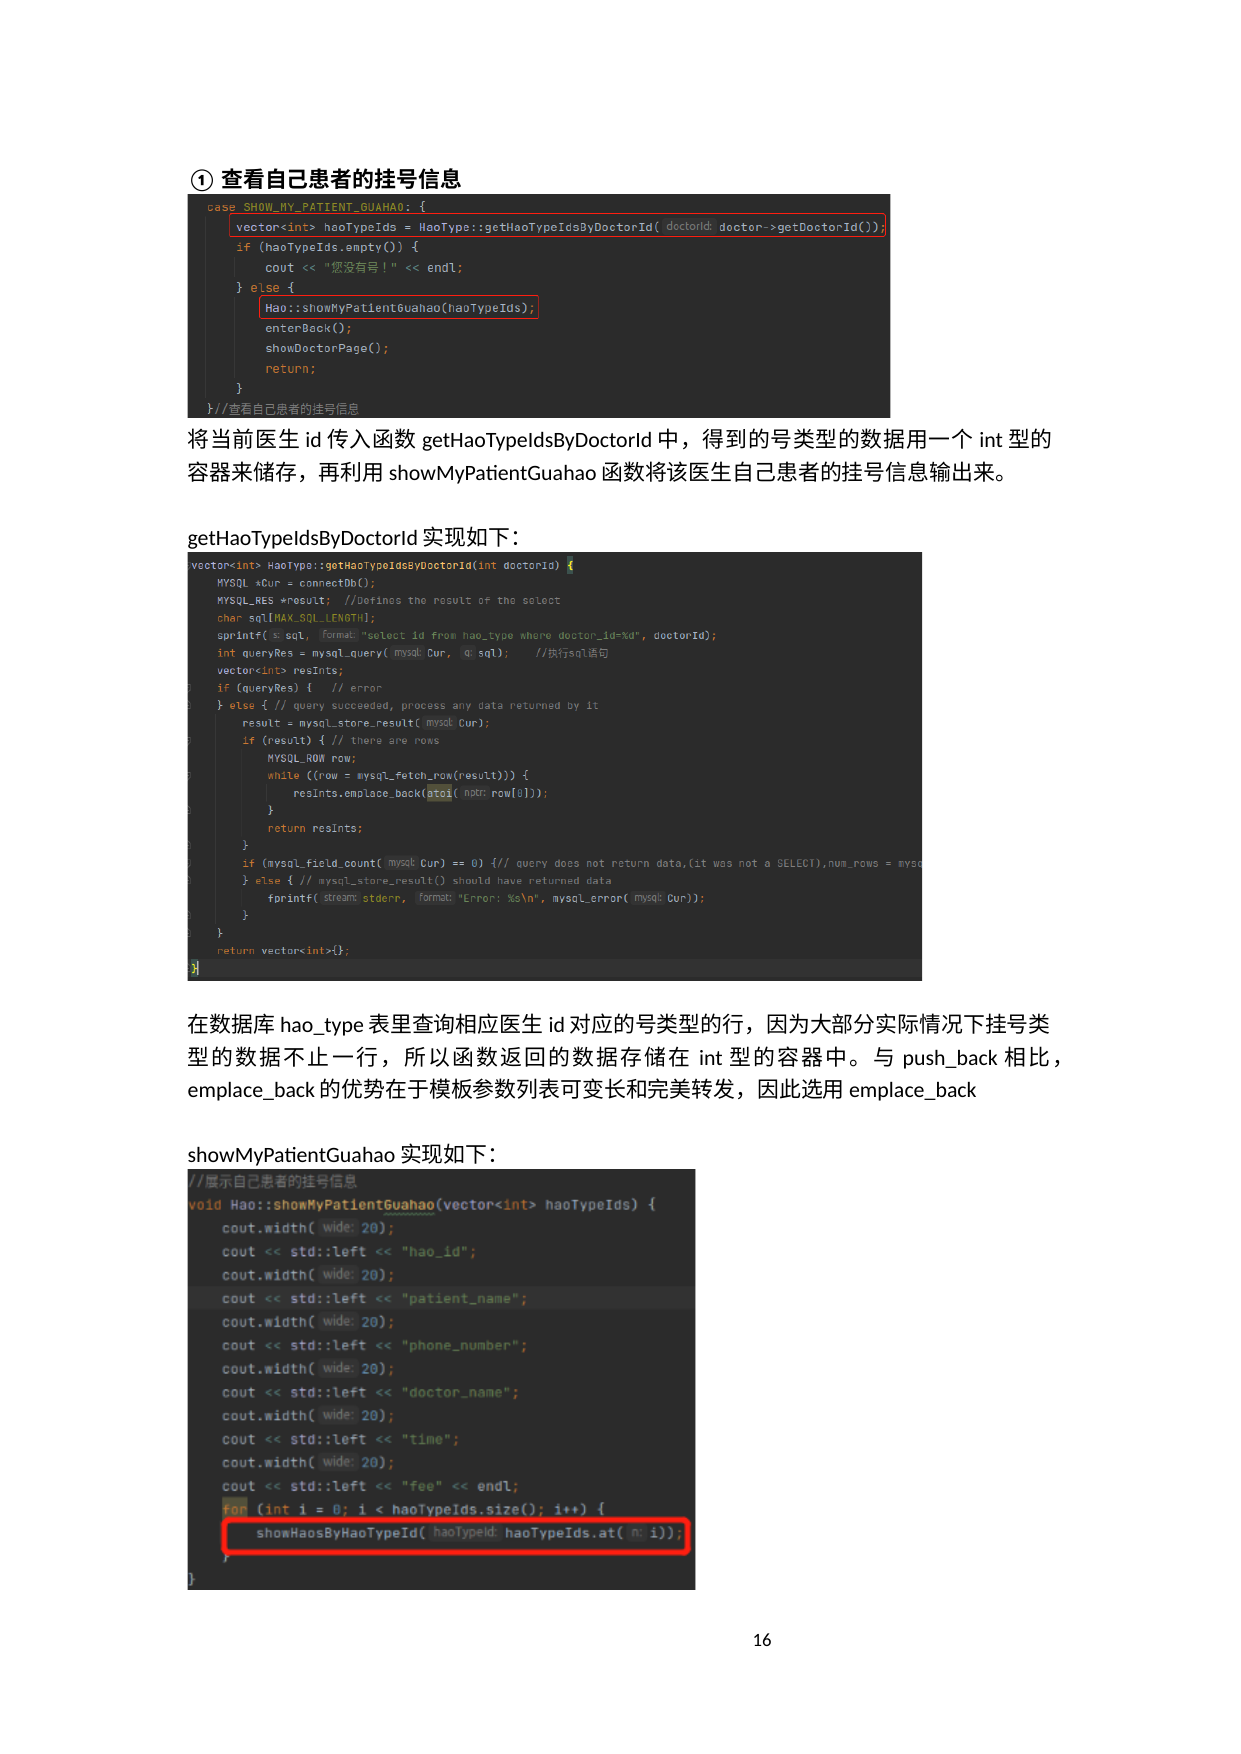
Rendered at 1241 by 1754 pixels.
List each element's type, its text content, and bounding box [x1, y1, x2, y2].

picture [187, 1169, 697, 1590]
picture [187, 194, 891, 418]
list 在数据库hao_type表里查询相应医生id对应的号类型的行，因为大部分实际情况下挂号类型的数据不止一行，所以函数返回的数据存储在int型的容器中。与push_back相比，emplace_back的优势在于模板参数列表可变长和完美转发，因此选用emplace_back [187, 1007, 1053, 1104]
list 将当前医生id传入函数getHaoTypeIdsByDoctorId中，得到的号类型的数据用一个int型的容器来储存，再利用showMyPatientGuahao函数将该医生自己患者的挂号信息输出来。 [187, 422, 1053, 487]
list ①查看自己患者的挂号信息 [187, 162, 1053, 194]
list showMyPatientGuahao实现如下： [187, 1137, 1053, 1169]
picture [187, 552, 923, 981]
list getHaoTypeIdsByDoctorId实现如下： [187, 519, 1053, 552]
